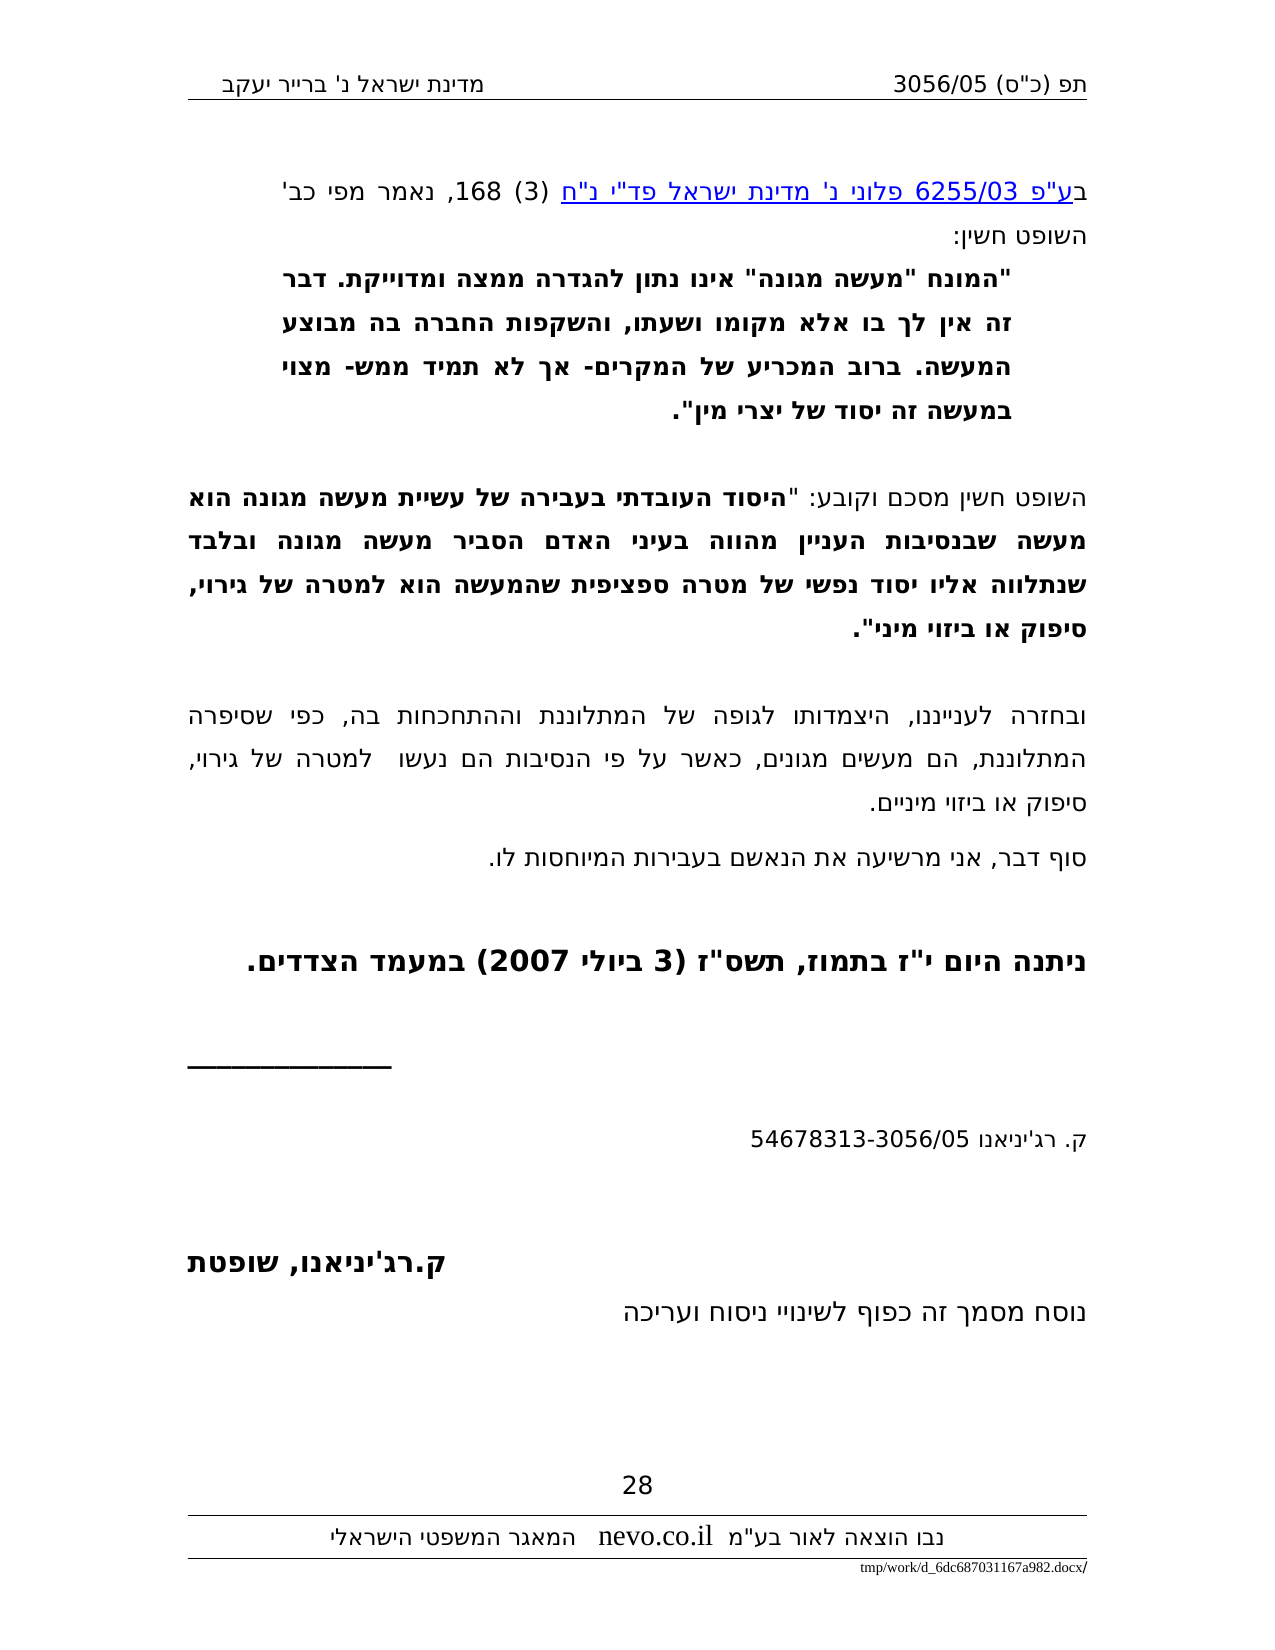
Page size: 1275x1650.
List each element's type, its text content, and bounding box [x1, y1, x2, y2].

text בע"פ 6255/03 פלוני נ' מדינת ישראל פד"י נ"ח (3) 168, נאמר מפי כב' השופט חשין: [281, 177, 1087, 250]
text סוף דבר, אני מרשיעה את הנאשם בעבירות המיוחסות לו. [281, 843, 1087, 872]
text "המונח "מעשה מגונה" אינו נתון להגדרה ממצה ומדוייקת. דבר זה אין לך בו אלא מקומו ושעתו, והשקפות החברה בה מבוצע המעשה. ברוב המכריע של המקרים- אך לא תמיד ממש- מצוי במעשה זה יסוד של יצרי מין". [281, 265, 1012, 425]
text ניתנה היום י"ז בתמוז, תשס"ז (3 ביולי 2007) במעמד הצדדים. [187, 944, 1087, 978]
text נוסח מסמך זה כפוף לשינויי ניסוח ועריכה [187, 1296, 1087, 1328]
text ______________ [187, 995, 1087, 1070]
text ק.רג'יניאנו, שופטת [187, 1245, 1087, 1279]
text ק. רג'יניאנו 54678313-3056/05 [187, 1126, 1087, 1153]
text השופט חשין מסכם וקובע: "היסוד העובדתי בעבירה של עשיית מעשה מגונה הוא מעשה שבנסיבות העניין מהווה בעיני האדם הסביר מעשה מגונה ובלבד שנתלווה אליו יסוד נפשי של מטרה ספציפית שהמעשה הוא למטרה של גירוי, סיפוק או ביזוי מיני". [187, 483, 1087, 643]
text ובחזרה לענייננו, היצמדותו לגופה של המתלוננת וההתחכחות בה, כפי שסיפרה המתלוננת, הם מעשים מגונים, כאשר על פי הנסיבות הם נעשו למטרה של גירוי, סיפוק או ביזוי מיניים. [187, 701, 1087, 818]
